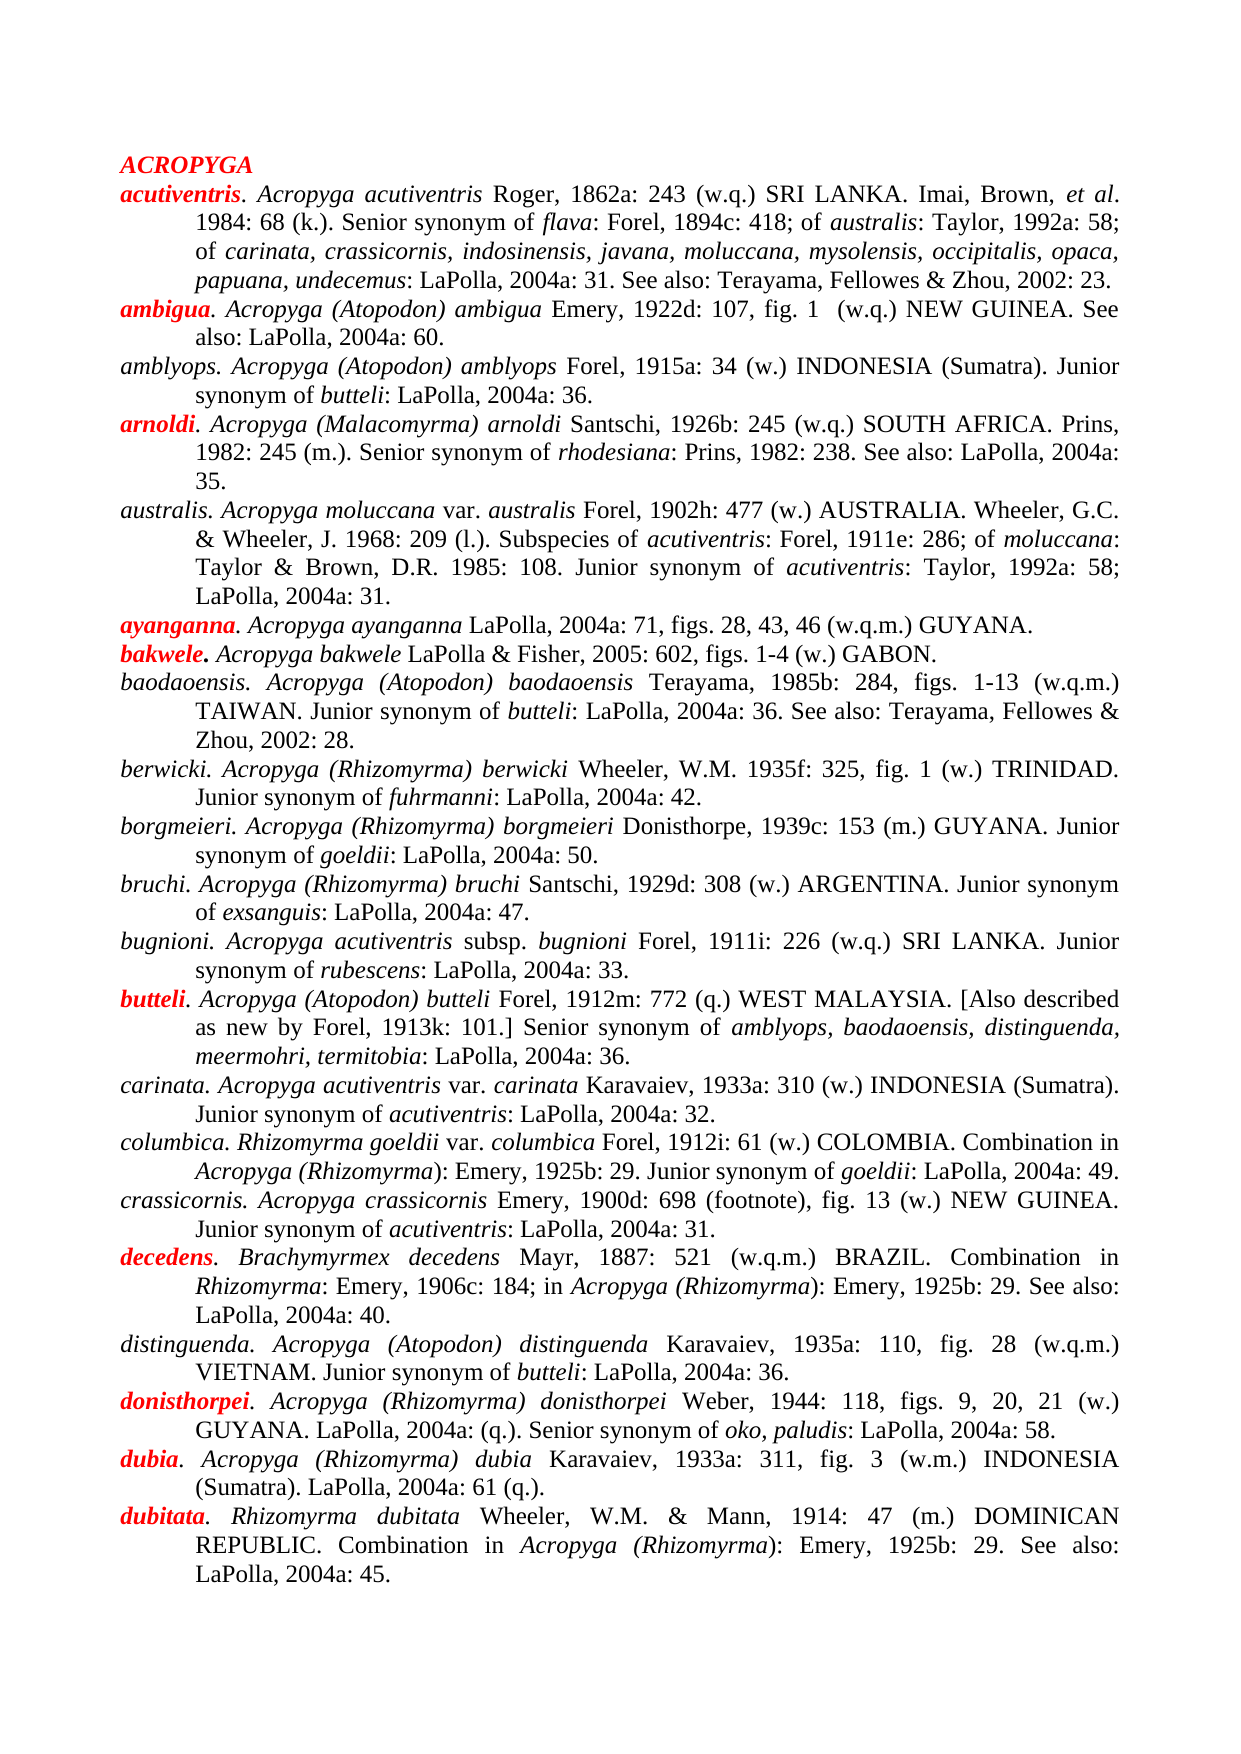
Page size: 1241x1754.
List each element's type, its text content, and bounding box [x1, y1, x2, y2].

text decedens. Brachymyrmex decedens Mayr, 1887: 521 (w.q.m.) BRAZIL. Combination in Rhizomyrma: Emery, 1906c: 184; in Acropyga (Rhizomyrma): Emery, 1925b: 29. See also: LaPolla, 2004a: 40. [120, 1242, 1120, 1329]
text bruchi. Acropyga (Rhizomyrma) bruchi Santschi, 1929d: 308 (w.) ARGENTINA. Junior synonym of exsanguis: LaPolla, 2004a: 47. [120, 869, 1120, 926]
text ayanganna. Acropyga ayanganna LaPolla, 2004a: 71, figs. 28, 43, 46 (w.q.m.) GUYANA. [120, 610, 1120, 639]
text columbica. Rhizomyrma goeldii var. columbica Forel, 1912i: 61 (w.) COLOMBIA. Combination in Acropyga (Rhizomyrma): Emery, 1925b: 29. Junior synonym of goeldii: LaPolla, 2004a: 49. [120, 1127, 1120, 1185]
text bakwele. Acropyga bakwele LaPolla & Fisher, 2005: 602, figs. 1-4 (w.) GABON. [120, 639, 1120, 667]
text ACROPYGA [120, 150, 1120, 179]
text butteli. Acropyga (Atopodon) butteli Forel, 1912m: 772 (q.) WEST MALAYSIA. [Also described as new by Forel, 1913k: 101.] Senior synonym of amblyops, baodaoensis, distinguenda, meermohri, termitobia: LaPolla, 2004a: 36. [120, 984, 1120, 1070]
text crassicornis. Acropyga crassicornis Emery, 1900d: 698 (footnote), fig. 13 (w.) NEW GUINEA. Junior synonym of acutiventris: LaPolla, 2004a: 31. [120, 1185, 1120, 1242]
text borgmeieri. Acropyga (Rhizomyrma) borgmeieri Donisthorpe, 1939c: 153 (m.) GUYANA. Junior synonym of goeldii: LaPolla, 2004a: 50. [120, 811, 1120, 869]
text australis. Acropyga moluccana var. australis Forel, 1902h: 477 (w.) AUSTRALIA. Wheeler, G.C. & Wheeler, J. 1968: 209 (l.). Subspecies of acutiventris: Forel, 1911e: 286; of moluccana: Taylor & Brown, D.R. 1985: 108. Junior synonym of acutiventris: Taylor, 1992a: 58; LaPolla, 2004a: 31. [120, 495, 1120, 610]
text dubitata. Rhizomyrma dubitata Wheeler, W.M. & Mann, 1914: 47 (m.) DOMINICAN REPUBLIC. Combination in Acropyga (Rhizomyrma): Emery, 1925b: 29. See also: LaPolla, 2004a: 45. [120, 1501, 1120, 1587]
text donisthorpei. Acropyga (Rhizomyrma) donisthorpei Weber, 1944: 118, figs. 9, 20, 21 (w.) GUYANA. LaPolla, 2004a: (q.). Senior synonym of oko, paludis: LaPolla, 2004a: 58. [120, 1386, 1120, 1444]
text carinata. Acropyga acutiventris var. carinata Karavaiev, 1933a: 310 (w.) INDONESIA (Sumatra). Junior synonym of acutiventris: LaPolla, 2004a: 32. [120, 1070, 1120, 1127]
text amblyops. Acropyga (Atopodon) amblyops Forel, 1915a: 34 (w.) INDONESIA (Sumatra). Junior synonym of butteli: LaPolla, 2004a: 36. [120, 351, 1120, 409]
text arnoldi. Acropyga (Malacomyrma) arnoldi Santschi, 1926b: 245 (w.q.) SOUTH AFRICA. Prins, 1982: 245 (m.). Senior synonym of rhodesiana: Prins, 1982: 238. See also: LaPolla, 2004a: 35. [120, 409, 1120, 495]
text bugnioni. Acropyga acutiventris subsp. bugnioni Forel, 1911i: 226 (w.q.) SRI LANKA. Junior synonym of rubescens: LaPolla, 2004a: 33. [120, 926, 1120, 984]
text berwicki. Acropyga (Rhizomyrma) berwicki Wheeler, W.M. 1935f: 325, fig. 1 (w.) TRINIDAD. Junior synonym of fuhrmanni: LaPolla, 2004a: 42. [120, 754, 1120, 811]
text baodaoensis. Acropyga (Atopodon) baodaoensis Terayama, 1985b: 284, figs. 1-13 (w.q.m.) TAIWAN. Junior synonym of butteli: LaPolla, 2004a: 36. See also: Terayama, Fellowes & Zhou, 2002: 28. [120, 667, 1120, 754]
text acutiventris. Acropyga acutiventris Roger, 1862a: 243 (w.q.) SRI LANKA. Imai, Brown, et al. 1984: 68 (k.). Senior synonym of flava: Forel, 1894c: 418; of australis: Taylor, 1992a: 58; of carinata, crassicornis, indosinensis, javana, moluccana, mysolensis, occipitalis, opaca, papuana, undecemus: LaPolla, 2004a: 31. See also: Terayama, Fellowes & Zhou, 2002: 23. [120, 179, 1120, 294]
text ambigua. Acropyga (Atopodon) ambigua Emery, 1922d: 107, fig. 1 (w.q.) NEW GUINEA. See also: LaPolla, 2004a: 60. [120, 294, 1120, 351]
text dubia. Acropyga (Rhizomyrma) dubia Karavaiev, 1933a: 311, fig. 3 (w.m.) INDONESIA (Sumatra). LaPolla, 2004a: 61 (q.). [120, 1444, 1120, 1501]
text distinguenda. Acropyga (Atopodon) distinguenda Karavaiev, 1935a: 110, fig. 28 (w.q.m.) VIETNAM. Junior synonym of butteli: LaPolla, 2004a: 36. [120, 1329, 1120, 1386]
